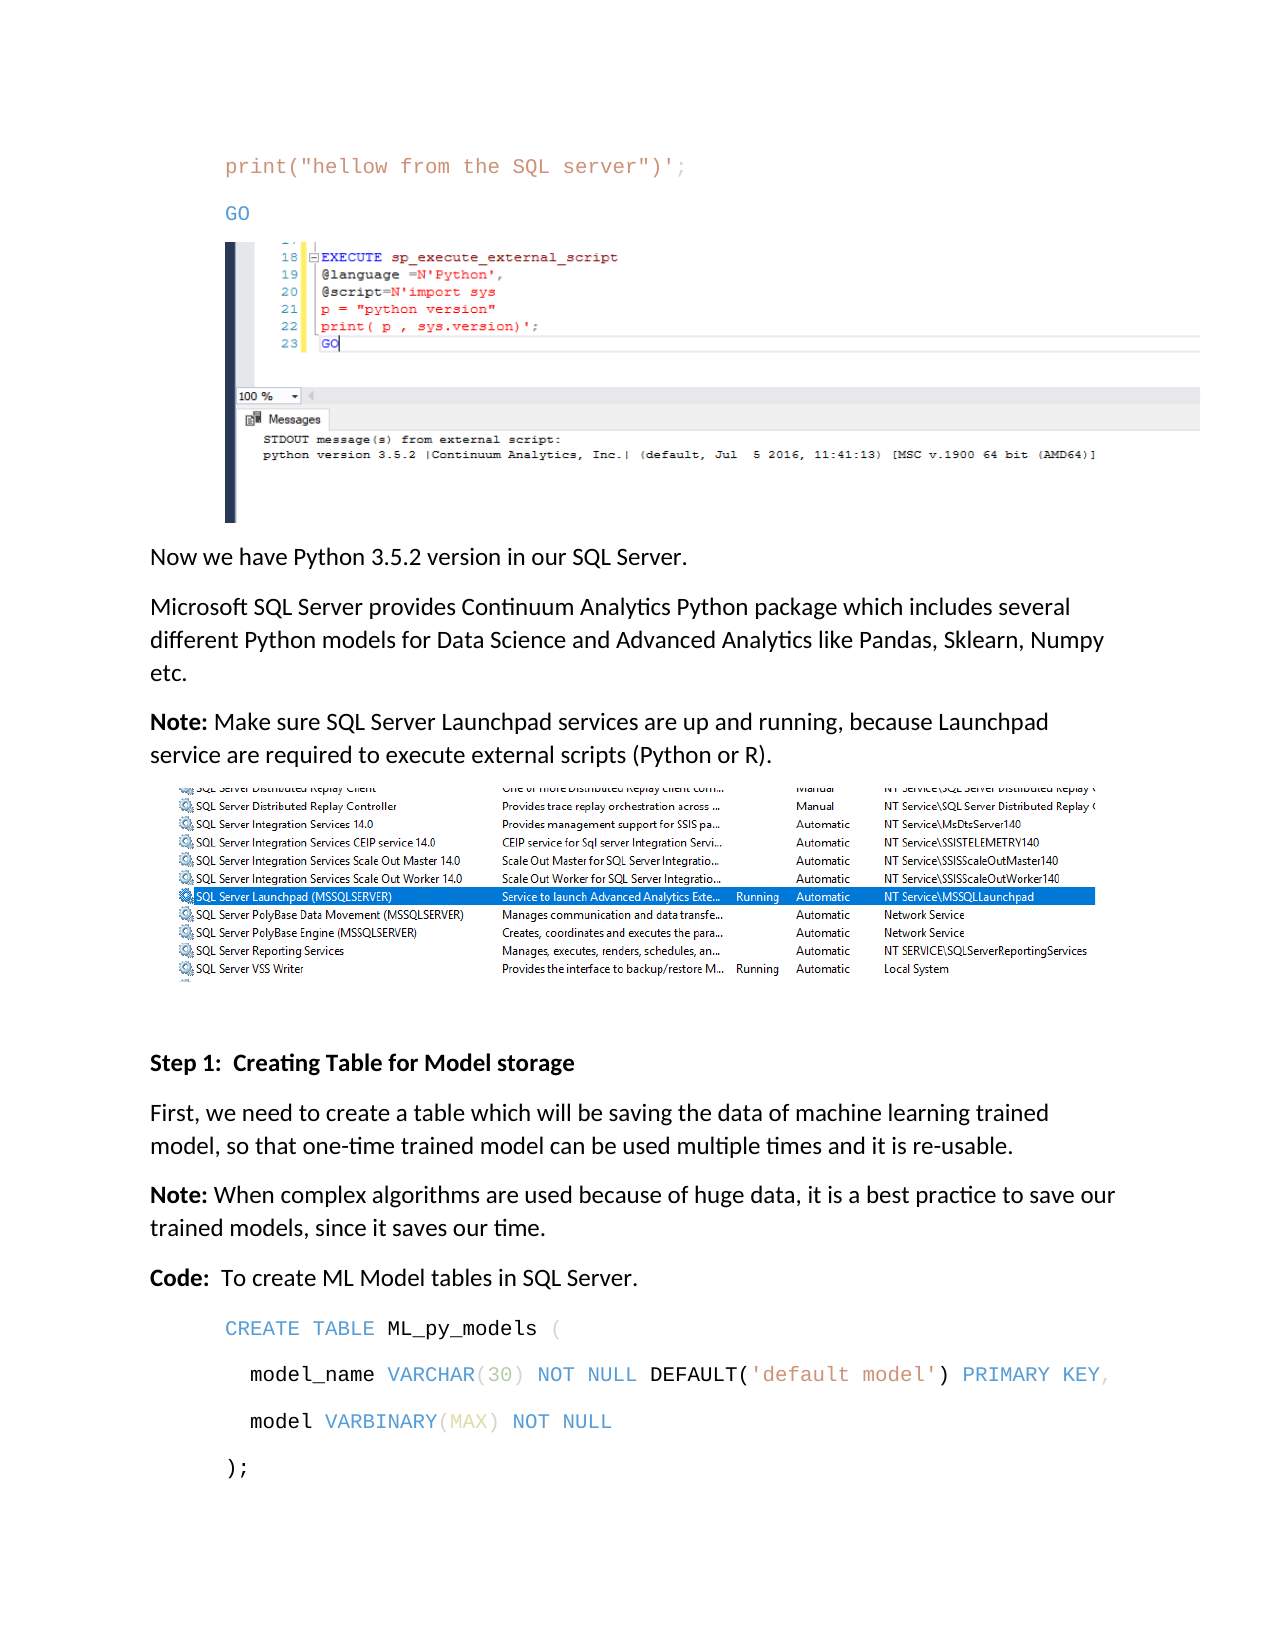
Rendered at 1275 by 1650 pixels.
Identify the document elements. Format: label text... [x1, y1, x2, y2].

text First, we need to create a table which will be saving the data of machine learning trained model, so that one-time trained model can be used multiple times and it is re-usable. [150, 1097, 1125, 1161]
picture [225, 242, 1200, 523]
text Now we have Python 3.5.2 version in our SQL Server. [150, 541, 1125, 572]
text Note: When complex algorithms are used because of huge data, it is a best practice to save our trained models, since it saves our time. [150, 1180, 1125, 1243]
text Code: To create ML Model tables in SQL Server. [150, 1262, 1125, 1293]
text Microsoft SQL Server provides Continuum Analytics Python package which includes several different Python models for Data Science and Advanced Analytics like Pandas, Sklearn, Numpy etc. [150, 591, 1125, 687]
text GO [225, 196, 1125, 226]
text Note: Make sure SQL Server Launchpad services are up and running, because Launchpad service are required to execute external scripts (Python or R). [150, 706, 1125, 770]
text model_name VARCHAR(30) NOT NULL DEFAULT('default model') PRIMARY KEY, [225, 1358, 1125, 1388]
text model VARBINARY(MAX) NOT NULL [225, 1404, 1125, 1434]
text ); [225, 1451, 1125, 1481]
text print("hellow from the SQL server")'; [225, 150, 1125, 180]
text CREATE TABLE ML_py_models ( [225, 1312, 1125, 1341]
picture [150, 788, 1096, 982]
text Step 1: Creating Table for Model storage [150, 1048, 1125, 1078]
